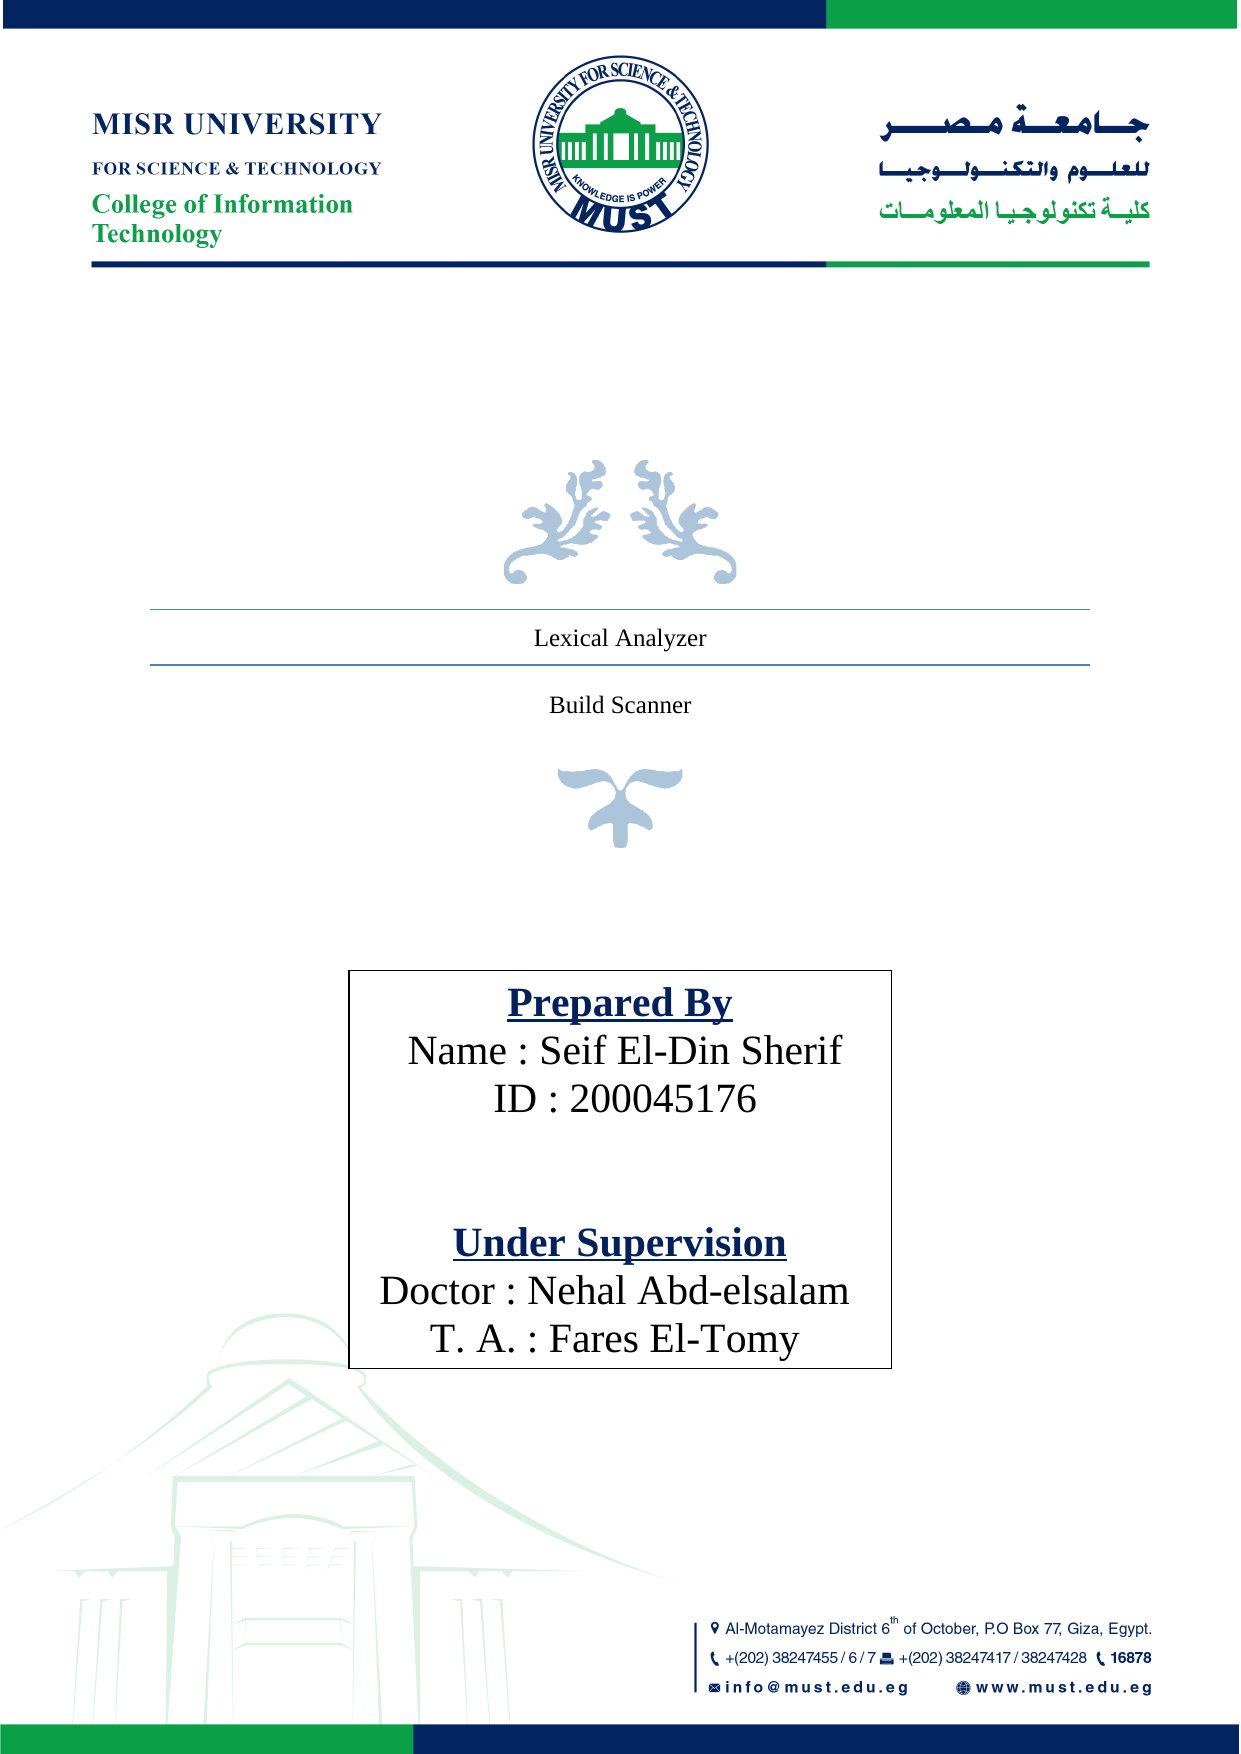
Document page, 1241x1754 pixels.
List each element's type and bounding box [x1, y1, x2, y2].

picture [0, 1235, 1239, 1754]
picture [3, 0, 1238, 289]
